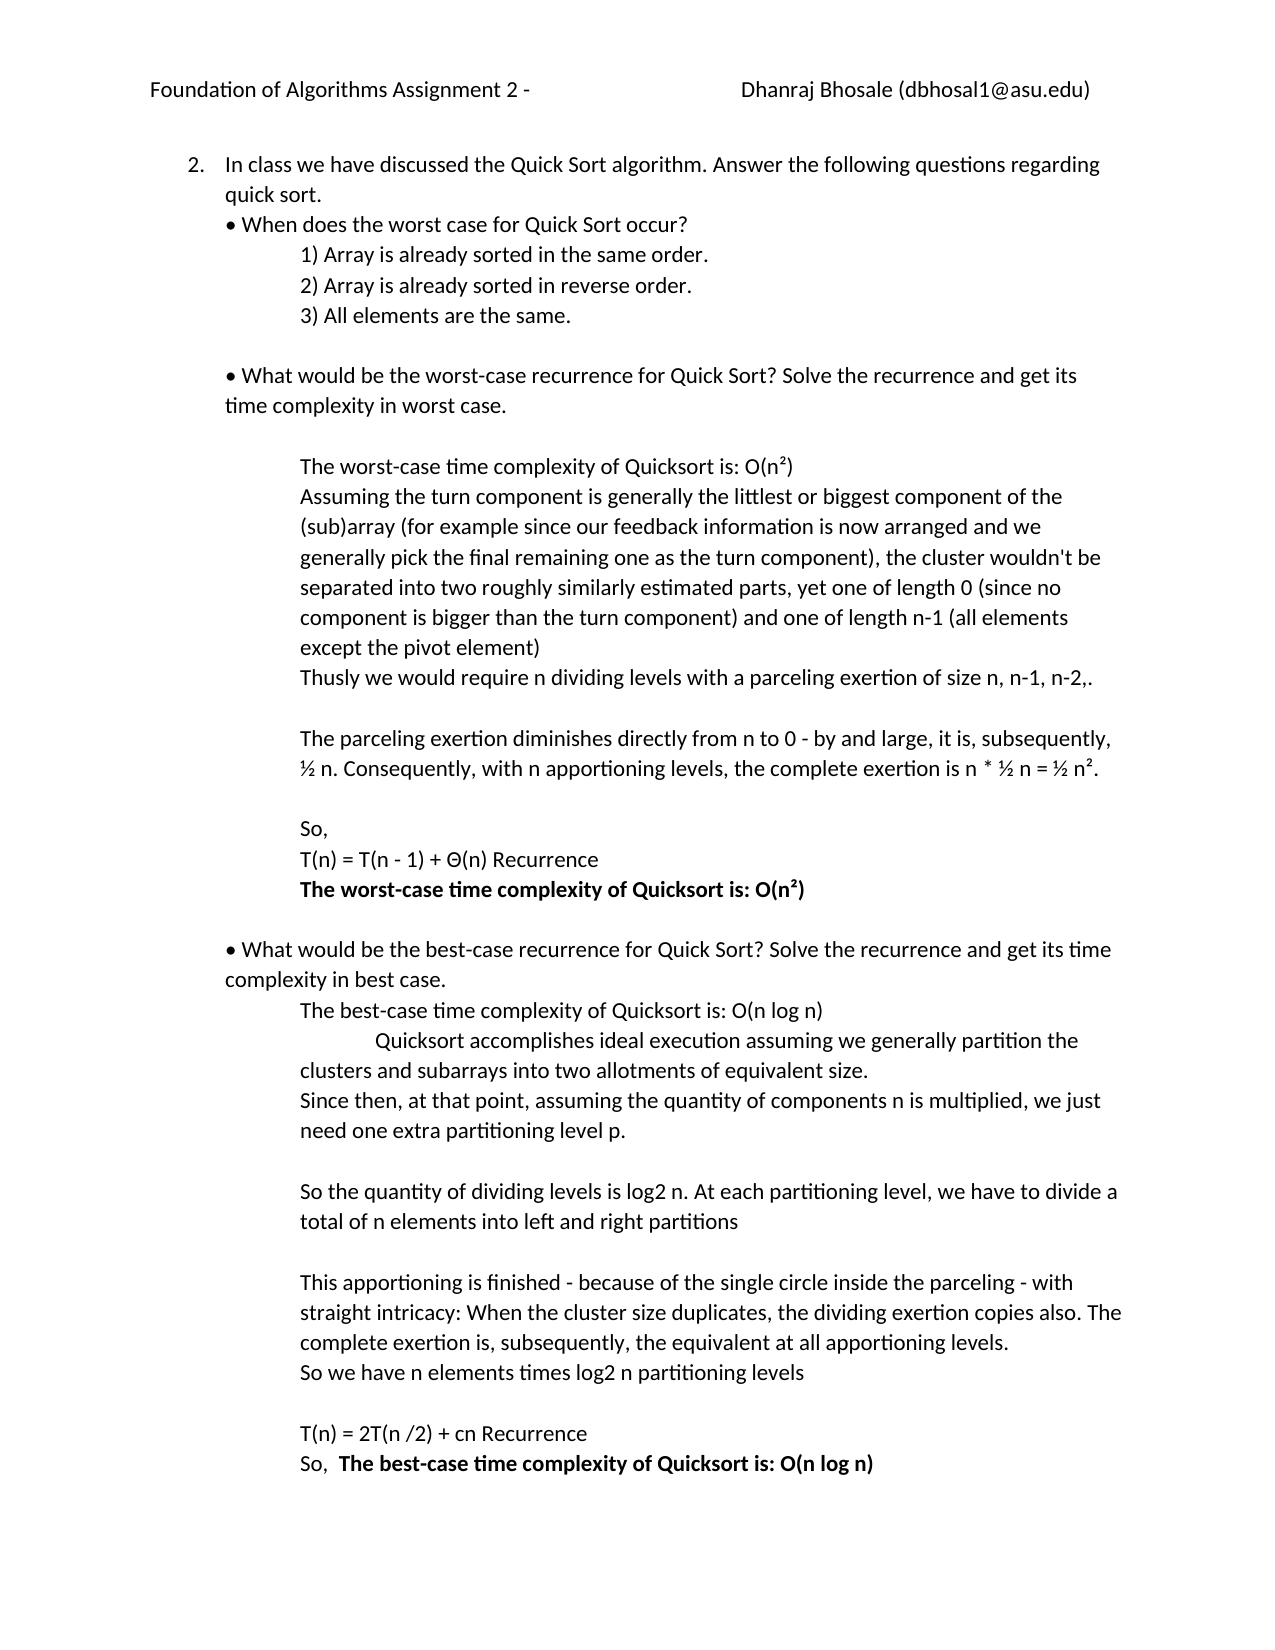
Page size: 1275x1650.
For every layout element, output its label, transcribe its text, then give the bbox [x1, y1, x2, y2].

list • When does the worst case for Quick Sort occur? [225, 210, 1125, 238]
list • What would be the worst-case recurrence for Quick Sort? Solve the recurrence and get its time complexity in worst case. [225, 361, 1125, 420]
list Assuming the turn component is generally the littlest or biggest component of the (sub)array (for example since our feedback information is now arranged and we generally pick the final remaining one as the turn component), the cluster wouldn't be separated into two roughly similarly estimated parts, yet one of length 0 (since no component is bigger than the turn component) and one of length n-1 (all elements except the pivot element) [300, 482, 1125, 661]
list The best-case time complexity of Quicksort is: O(n log n) [225, 996, 1125, 1024]
list So, The best-case time complexity of Quicksort is: O(n log n) [300, 1449, 1125, 1477]
list This apportioning is finished - because of the single circle inside the parceling - with straight intricacy: When the cluster size duplicates, the dividing exertion copies also. The complete exertion is, subsequently, the equivalent at all apportioning levels. [300, 1268, 1125, 1356]
list Quicksort accomplishes ideal execution assuming we generally partition the clusters and subarrays into two allotments of equivalent size. [300, 1026, 1125, 1084]
list T(n) = 2T(n /2) + cn Recurrence [300, 1419, 1125, 1447]
list Thusly we would require n dividing levels with a parceling exertion of size n, n-1, n-2,. [300, 663, 1125, 692]
list • What would be the best-case recurrence for Quick Sort? Solve the recurrence and get its time complexity in best case. [225, 935, 1125, 994]
list 1) Array is already sorted in the same order. 2) Array is already sorted in reverse order. 3) All elements are the same. [300, 241, 1125, 329]
list Since then, at that point, assuming the quantity of components n is multiplied, we just need one extra partitioning level p. [300, 1086, 1125, 1145]
list So, [300, 814, 1125, 843]
list The worst-case time complexity of Quicksort is: O(n²) [300, 452, 1125, 480]
list In class we have discussed the Quick Sort algorithm. Answer the following questions regarding quick sort. [187, 150, 1125, 208]
list So the quantity of dividing levels is log2 n. At each partitioning level, we have to divide a total of n elements into left and right partitions [300, 1177, 1125, 1235]
list The worst-case time complexity of Quicksort is: O(n²) [300, 875, 1125, 903]
list The parceling exertion diminishes directly from n to 0 - by and large, it is, subsequently, ½ n. Consequently, with n apportioning levels, the complete exertion is n * ½ n = ½ n². [300, 724, 1125, 782]
list T(n) = T(n - 1) + Θ(n) Recurrence [300, 845, 1125, 873]
list So we have n elements times log2 n partitioning levels [300, 1358, 1125, 1386]
